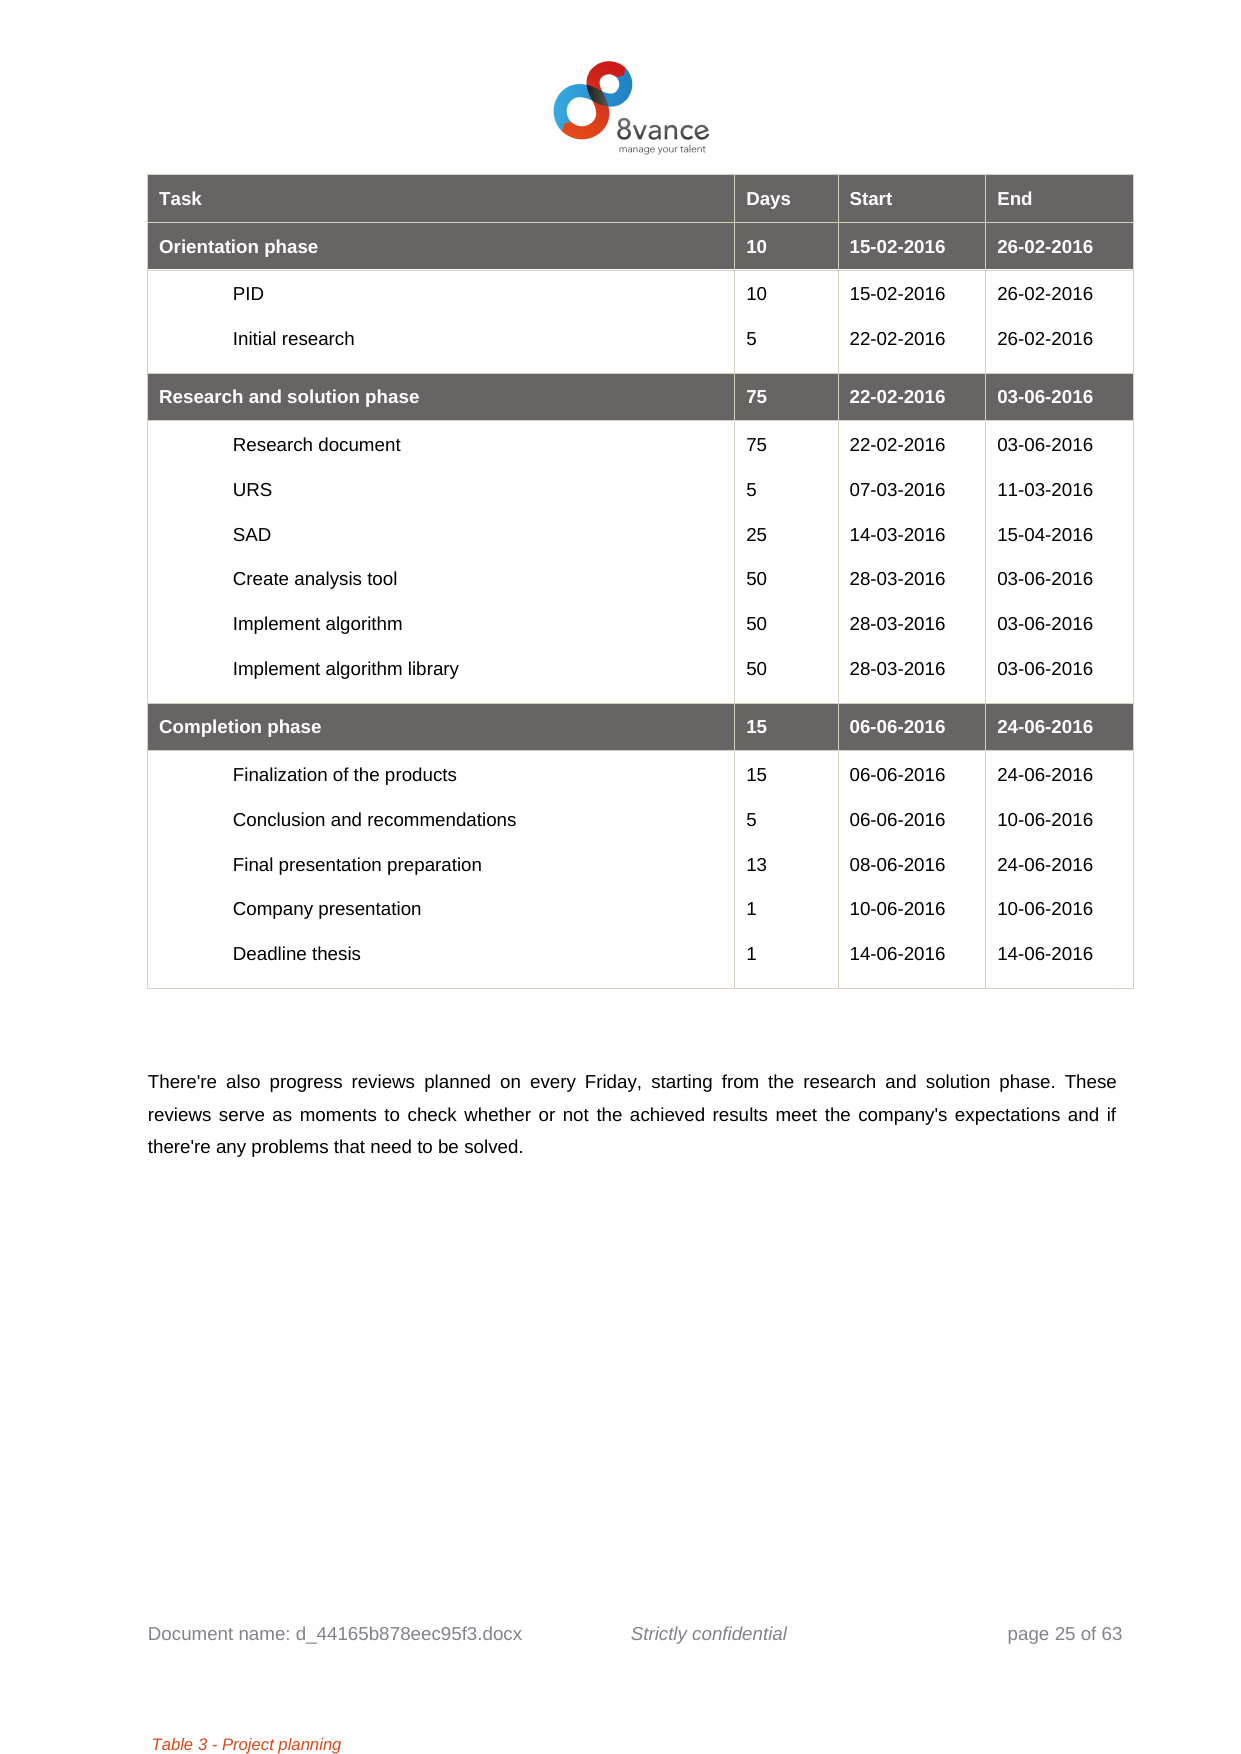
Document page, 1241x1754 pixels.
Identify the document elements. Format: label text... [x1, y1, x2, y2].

table_header Task [148, 175, 734, 222]
table_cell 10 [735, 223, 838, 269]
table_cell 22-02-2016 07-03-2016 14-03-2016 28-03-2016 28-03-2016 28-03-2016 [839, 421, 985, 703]
table_cell 75 [735, 374, 838, 420]
table_cell 15 [735, 704, 838, 750]
table_cell 26-02-2016 26-02-2016 [986, 271, 1133, 373]
text There're also progress reviews planned on every Friday, starting from the research and solution phase. These reviews serve as moments to check whether or not the achieved results meet the company's expectations and if there're any problems that need to be solved. [148, 1071, 1117, 1157]
table_cell 15-02-2016 [839, 223, 985, 269]
table_header Days [735, 175, 838, 222]
table_cell 06-06-2016 [839, 704, 985, 750]
table_header End [986, 175, 1133, 222]
table_cell Research and solution phase [148, 374, 734, 420]
table_header Start [839, 175, 985, 222]
table_cell 06-06-2016 06-06-2016 08-06-2016 10-06-2016 14-06-2016 [839, 751, 985, 988]
table_cell 75 5 25 50 50 50 [735, 421, 838, 703]
table_cell Completion phase [148, 704, 734, 750]
table_cell Research document URS SAD Create analysis tool Implement algorithm Implement algorithm library [148, 421, 734, 703]
table_cell 15-02-2016 22-02-2016 [839, 271, 985, 373]
table_cell 10 5 [735, 271, 838, 373]
table_cell 15 5 13 1 1 [735, 751, 838, 988]
table_cell 24-06-2016 10-06-2016 24-06-2016 10-06-2016 14-06-2016 [986, 751, 1133, 988]
picture [551, 58, 712, 156]
text Table 3 - Project planning [151, 1735, 342, 1754]
table_cell PID Initial research [148, 271, 734, 373]
table_cell 03-06-2016 11-03-2016 15-04-2016 03-06-2016 03-06-2016 03-06-2016 [986, 421, 1133, 703]
table_cell 03-06-2016 [986, 374, 1133, 420]
table_cell 22-02-2016 [839, 374, 985, 420]
table_cell 24-06-2016 [986, 704, 1133, 750]
table_cell 26-02-2016 [986, 223, 1133, 269]
table_cell Finalization of the products Conclusion and recommendations Final presentation preparation Company presentation Deadline thesis [148, 751, 734, 988]
table_cell Orientation phase [148, 223, 734, 269]
